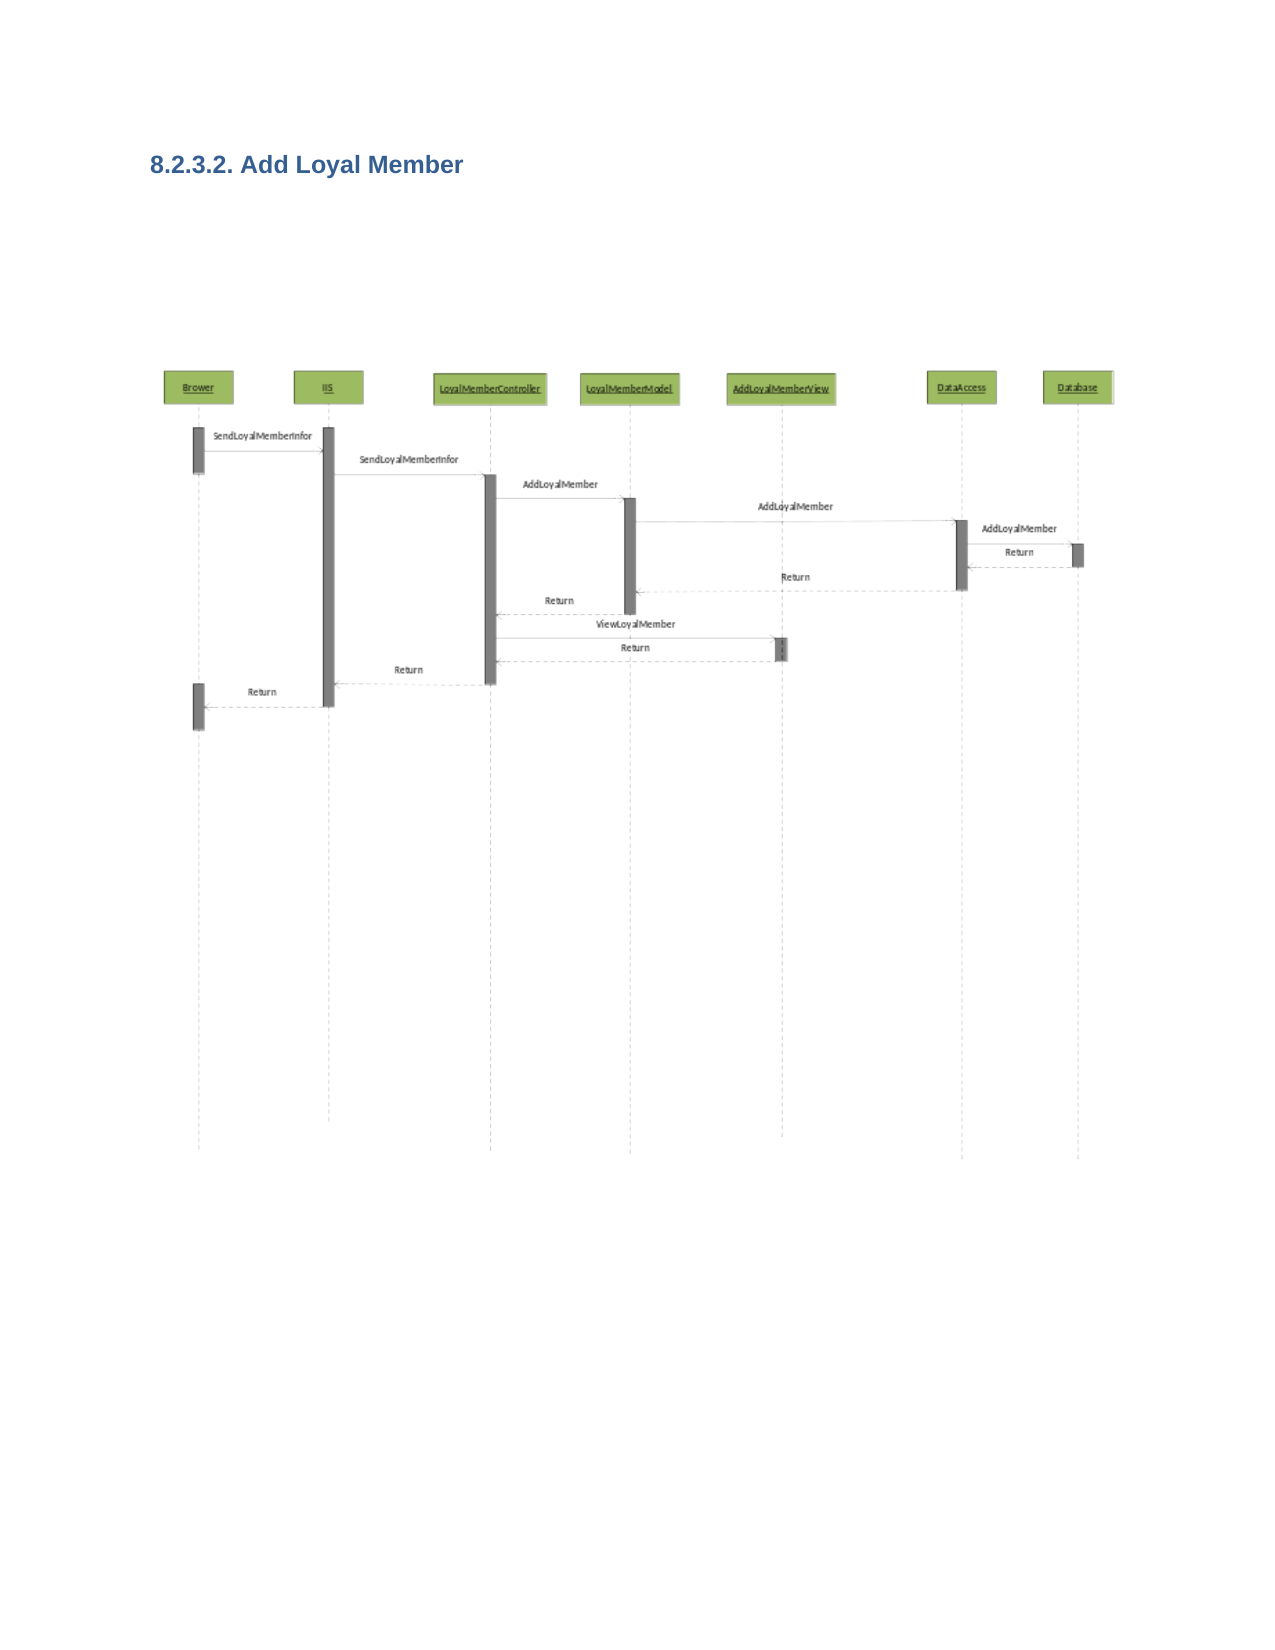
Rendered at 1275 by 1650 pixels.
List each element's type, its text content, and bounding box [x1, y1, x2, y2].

subtitle Add Loyal Member [150, 150, 1125, 179]
